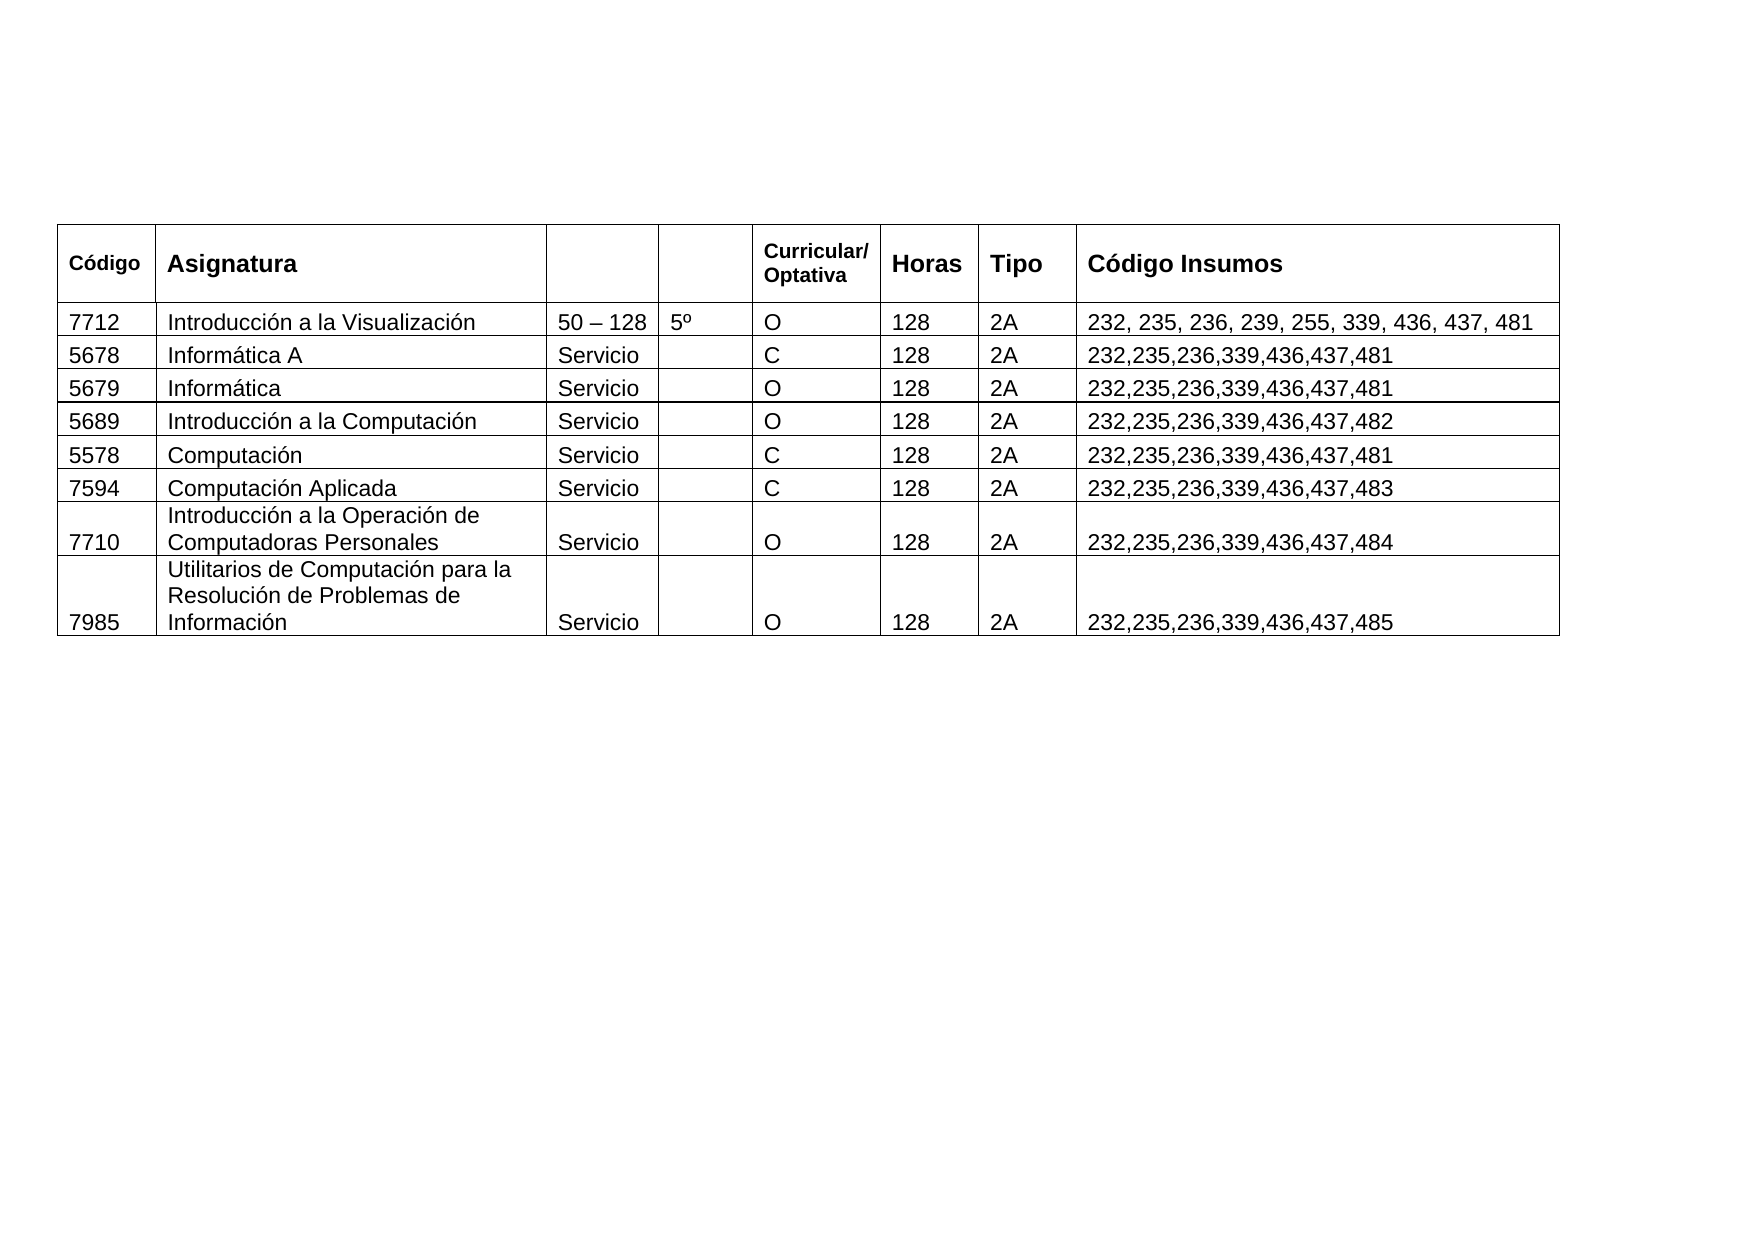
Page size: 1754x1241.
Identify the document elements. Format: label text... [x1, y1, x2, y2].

table_cell Servicio [547, 369, 658, 401]
table_cell Informática [157, 369, 546, 401]
table_cell Utilitarios de Computación para la Resolución de Problemas de Información [157, 556, 546, 635]
table_cell Servicio [547, 502, 658, 555]
table_cell C [753, 436, 880, 468]
table_header [547, 225, 658, 302]
table_header [659, 225, 752, 302]
table_cell 232,235,236,339,436,437,483 [1077, 469, 1559, 501]
table_header Código Insumos [1077, 225, 1559, 302]
table_cell 232,235,236,339,436,437,481 [1077, 436, 1559, 468]
table_cell O [753, 556, 880, 635]
table_cell 128 [881, 336, 978, 368]
table_cell 7594 [58, 469, 156, 501]
table_cell [659, 502, 752, 555]
table_cell Servicio [547, 403, 658, 435]
table_cell 5679 [58, 369, 156, 401]
table_cell Introducción a la Computación [157, 403, 546, 435]
table_cell 128 [881, 369, 978, 401]
table_cell 232,235,236,339,436,437,484 [1077, 502, 1559, 555]
table_cell 232,235,236,339,436,437,481 [1077, 336, 1559, 368]
table_header Asignatura [156, 225, 546, 302]
table_cell O [753, 303, 880, 335]
table_cell [659, 336, 752, 368]
table_cell 2A [979, 369, 1076, 401]
table_cell Computación Aplicada [157, 469, 546, 501]
table_cell Introducción a la Operación de Computadoras Personales [157, 502, 546, 555]
table_cell 232,235,236,339,436,437,481 [1077, 369, 1559, 401]
table_cell 2A [979, 502, 1076, 555]
table_cell O [753, 502, 880, 555]
table_cell 2A [979, 469, 1076, 501]
table_cell [659, 369, 752, 401]
table_cell O [753, 369, 880, 401]
table_cell 2A [979, 303, 1076, 335]
table_cell [659, 436, 752, 468]
table_cell 2A [979, 436, 1076, 468]
table_cell 5689 [58, 403, 156, 435]
table_cell Computación [157, 436, 546, 468]
table_cell C [753, 336, 880, 368]
table_cell 2A [979, 556, 1076, 635]
table_cell Servicio [547, 336, 658, 368]
table_cell 128 [881, 403, 978, 435]
table_cell 232,235,236,339,436,437,485 [1077, 556, 1559, 635]
table_cell O [753, 403, 880, 435]
table_cell 128 [881, 502, 978, 555]
table_cell 128 [881, 469, 978, 501]
table_cell 5578 [58, 436, 156, 468]
table_header Tipo [979, 225, 1076, 302]
table_cell 2A [979, 336, 1076, 368]
table_cell 50 – 128 [547, 303, 658, 335]
table_cell Servicio [547, 436, 658, 468]
table_header Curricular/ Optativa [753, 225, 880, 302]
table_cell Introducción a la Visualización [157, 303, 546, 335]
table_cell Servicio [547, 556, 658, 635]
table_header Código [58, 225, 155, 302]
table_cell 7710 [58, 502, 156, 555]
table_cell [659, 469, 752, 501]
table_cell 128 [881, 303, 978, 335]
table_cell C [753, 469, 880, 501]
table_cell 232,235,236,339,436,437,482 [1077, 403, 1559, 435]
table_cell Servicio [547, 469, 658, 501]
table_cell 2A [979, 403, 1076, 435]
table_cell 7985 [58, 556, 156, 635]
table_header Horas [881, 225, 978, 302]
table_cell 7712 [58, 303, 156, 335]
table_cell Informática A [157, 336, 546, 368]
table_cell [1077, 303, 1559, 335]
table_cell 128 [881, 556, 978, 635]
table_cell 5º [659, 303, 752, 335]
table_cell [659, 556, 752, 635]
table_cell 5678 [58, 336, 156, 368]
table_cell 128 [881, 436, 978, 468]
table_cell [659, 403, 752, 435]
